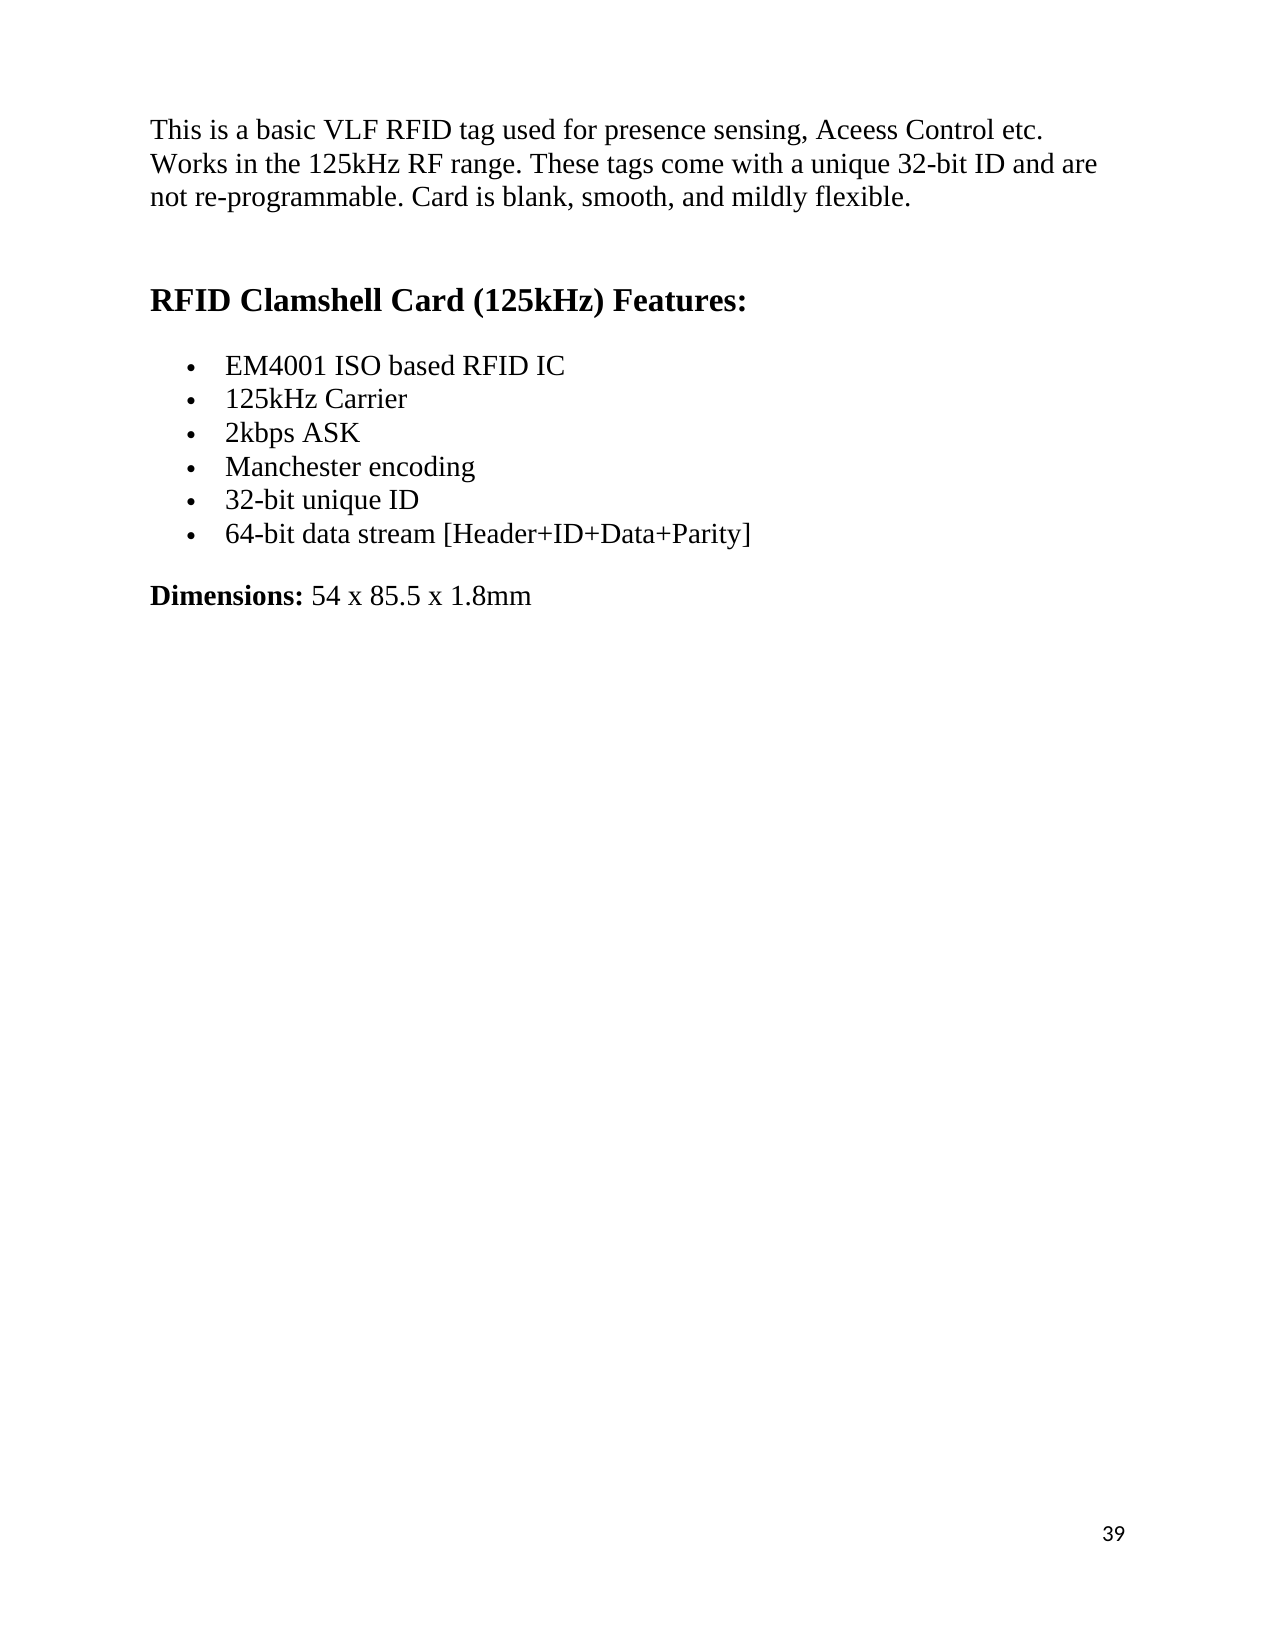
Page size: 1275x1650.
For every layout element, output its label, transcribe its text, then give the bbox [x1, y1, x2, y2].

list 32-bit unique ID [187, 482, 1125, 516]
list EM4001 ISO based RFID IC [187, 348, 1125, 382]
text RFID Clamshell Card (125kHz) Features: [150, 242, 1125, 319]
text This is a basic VLF RFID tag used for presence sensing, Aceess Control etc. Works in the 125kHz RF range. These tags come with a unique 32-bit ID and are not re-programmable. Card is blank, smooth, and mildly flexible. [150, 112, 1125, 213]
text Dimensions: 54 x 85.5 x 1.8mm [150, 578, 1125, 612]
list Manchester encoding [187, 449, 1125, 482]
list 2kbps ASK [187, 415, 1125, 449]
list 125kHz Carrier [187, 382, 1125, 415]
list 64-bit data stream [Header+ID+Data+Parity] [187, 516, 1125, 549]
